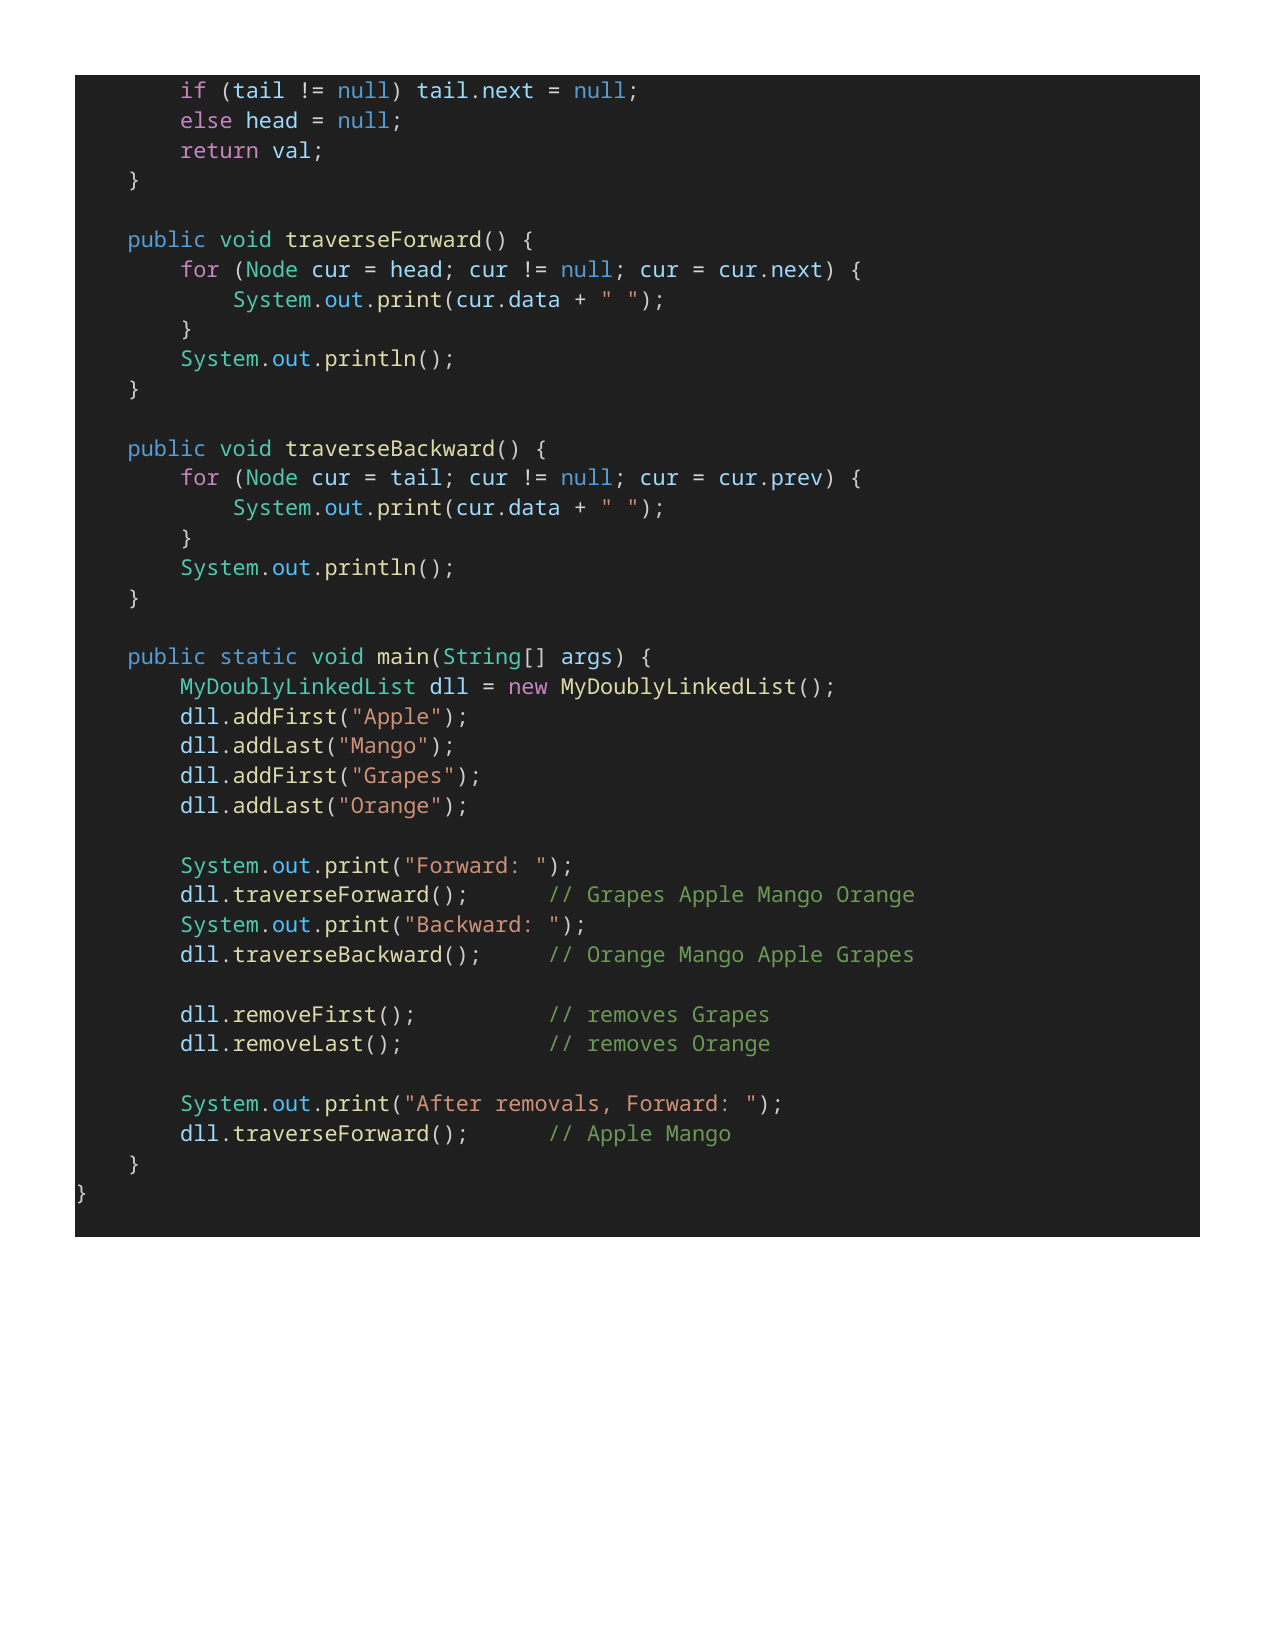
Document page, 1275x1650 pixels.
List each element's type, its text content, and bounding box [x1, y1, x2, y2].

text } [75, 373, 1200, 403]
text System.out.println(); [75, 343, 1200, 373]
text dll.addLast("Mango"); [75, 730, 1200, 760]
text dll.traverseForward(); // Grapes Apple Mango Orange [75, 879, 1200, 909]
text for (Node cur = head; cur != null; cur = cur.next) { [75, 254, 1200, 283]
text dll.traverseBackward(); // Orange Mango Apple Grapes [75, 939, 1200, 969]
text MyDoublyLinkedList dll = new MyDoublyLinkedList(); [75, 671, 1200, 701]
text dll.addLast("Orange"); [75, 790, 1200, 820]
text } [75, 1177, 1200, 1207]
text System.out.print("Forward: "); [75, 849, 1200, 879]
text System.out.print(cur.data + " "); [75, 283, 1200, 313]
text return val; [75, 134, 1200, 164]
text for (Node cur = tail; cur != null; cur = cur.prev) { [75, 462, 1200, 492]
text System.out.println(); [75, 552, 1200, 581]
text System.out.print("Backward: "); [75, 909, 1200, 939]
text } [75, 164, 1200, 194]
text } [75, 522, 1200, 552]
text System.out.print("After removals, Forward: "); [75, 1088, 1200, 1118]
text else head = null; [75, 105, 1200, 134]
text } [75, 313, 1200, 343]
text public void traverseBackward() { [75, 432, 1200, 462]
text if (tail != null) tail.next = null; [75, 75, 1200, 105]
text dll.addFirst("Grapes"); [75, 760, 1200, 790]
text dll.removeLast(); // removes Orange [75, 1028, 1200, 1058]
text public static void main(String[] args) { [75, 641, 1200, 671]
text dll.addFirst("Apple"); [75, 701, 1200, 730]
text System.out.print(cur.data + " "); [75, 492, 1200, 522]
text } [75, 1147, 1200, 1177]
text dll.traverseForward(); // Apple Mango [75, 1118, 1200, 1147]
text } [75, 581, 1200, 611]
text public void traverseForward() { [75, 224, 1200, 254]
text dll.removeFirst(); // removes Grapes [75, 998, 1200, 1028]
